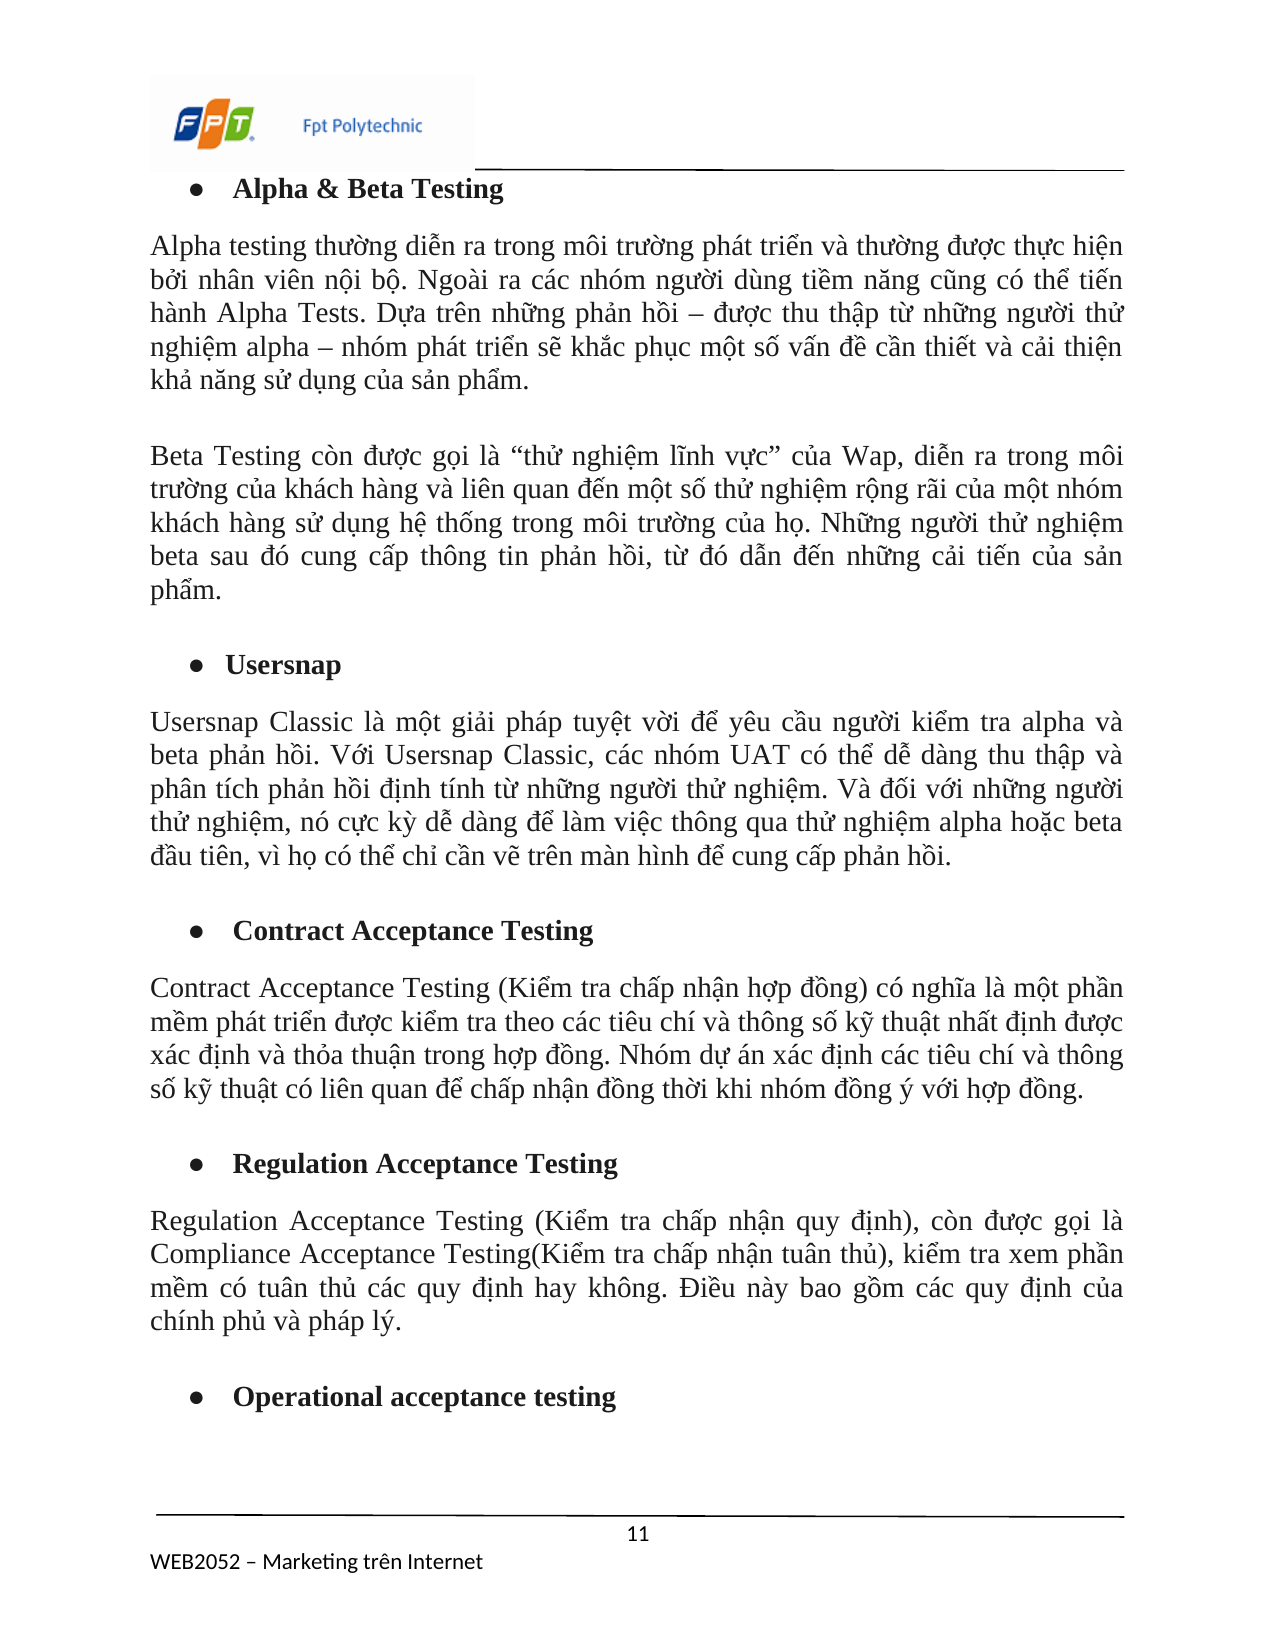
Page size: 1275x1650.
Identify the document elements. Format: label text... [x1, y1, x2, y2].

subtitle Usersnap [187, 647, 1125, 681]
text Contract Acceptance Testing (Kiểm tra chấp nhận hợp đồng) có nghĩa là một phần mềm phát triển được kiểm tra theo các tiêu chí và thông số kỹ thuật nhất định được xác định và thỏa thuận trong hợp đồng. Nhóm dự án xác định các tiêu chí và thông số kỹ thuật có liên quan để chấp nhận đồng thời khi nhóm đồng ý với hợp đồng. [150, 970, 1125, 1104]
subtitle Operational acceptance testing [187, 1379, 1125, 1412]
subtitle Contract Acceptance Testing [187, 913, 1125, 947]
subtitle Alpha & Beta Testing [187, 171, 1125, 205]
text Alpha testing thường diễn ra trong môi trường phát triển và thường được thực hiện bởi nhân viên nội bộ. Ngoài ra các nhóm người dùng tiềm năng cũng có thể tiến hành Alpha Tests. Dựa trên những phản hồi – được thu thập từ những người thử nghiệm alpha – nhóm phát triển sẽ khắc phục một số vấn đề cần thiết và cải thiện khả năng sử dụng của sản phẩm. [150, 228, 1125, 396]
picture [150, 75, 475, 172]
text Usersnap Classic là một giải pháp tuyệt vời để yêu cầu người kiểm tra alpha và beta phản hồi. Với Usersnap Classic, các nhóm UAT có thể dễ dàng thu thập và phân tích phản hồi định tính từ những người thử nghiệm. Và đối với những người thử nghiệm, nó cực kỳ dễ dàng để làm việc thông qua thử nghiệm alpha hoặc beta đầu tiên, vì họ có thể chỉ cần vẽ trên màn hình để cung cấp phản hồi. [150, 704, 1125, 872]
text Regulation Acceptance Testing (Kiểm tra chấp nhận quy định), còn được gọi là Compliance Acceptance Testing(Kiểm tra chấp nhận tuân thủ), kiểm tra xem phần mềm có tuân thủ các quy định hay không. Điều này bao gồm các quy định của chính phủ và pháp lý. [150, 1203, 1125, 1337]
text Beta Testing còn được gọi là “thử nghiệm lĩnh vực” của Wap, diễn ra trong môi trường của khách hàng và liên quan đến một số thử nghiệm rộng rãi của một nhóm khách hàng sử dụng hệ thống trong môi trường của họ. Những người thử nghiệm beta sau đó cung cấp thông tin phản hồi, từ đó dẫn đến những cải tiến của sản phẩm. [150, 438, 1125, 605]
subtitle Regulation Acceptance Testing [187, 1146, 1125, 1179]
